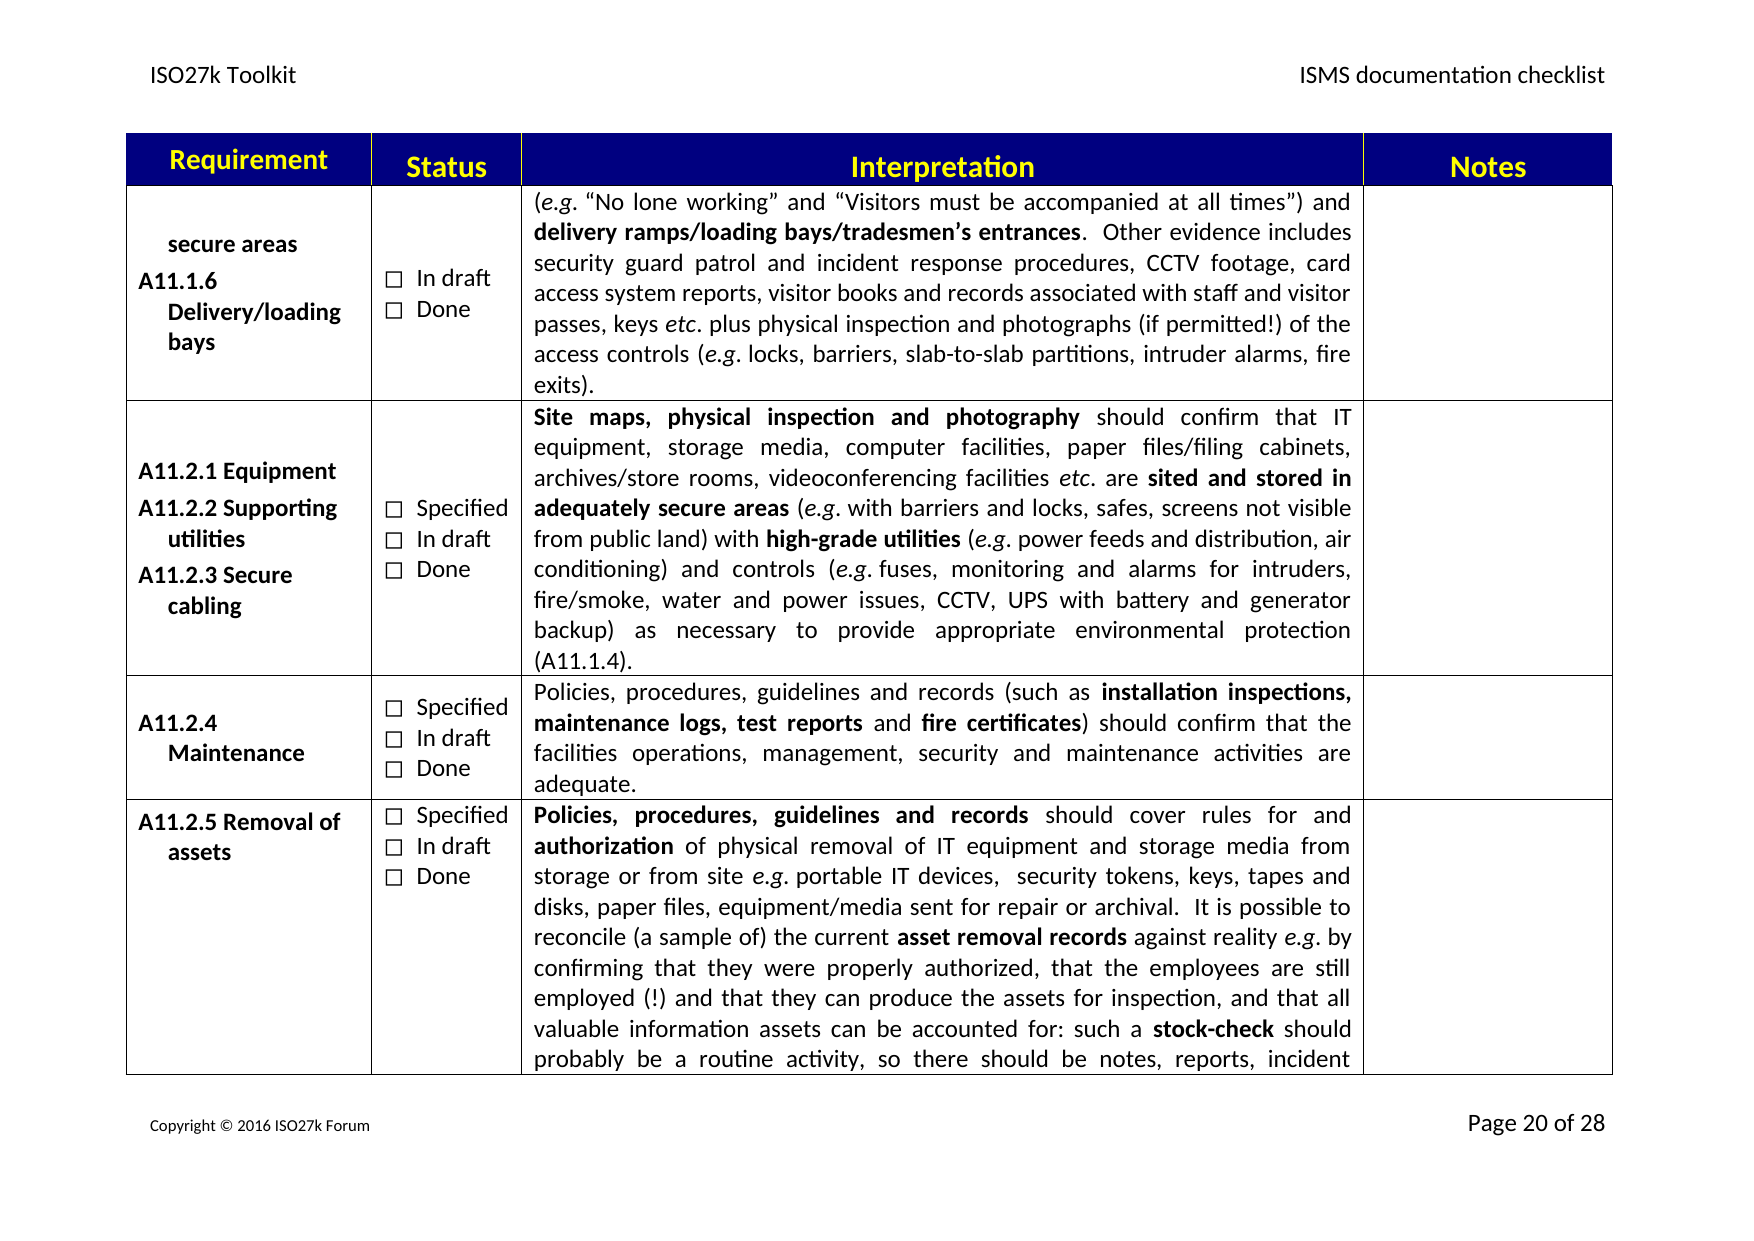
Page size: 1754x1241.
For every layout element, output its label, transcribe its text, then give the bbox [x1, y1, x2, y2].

table_cell Specified In draft Done [372, 800, 521, 1074]
table_cell A11.2.4 Maintenance [127, 676, 371, 798]
table_cell A11.2.5 Removal of assets [127, 800, 371, 1074]
table_header Interpretation [522, 133, 1363, 185]
table_cell A11.2.1 Equipment A11.2.2 Supporting utilities A11.2.3 Secure cabling [127, 401, 371, 675]
table_cell Policies, procedures, guidelines and records (such as installation inspections, maintenance logs, test reports and fire certificates) should confirm that the facilities operations, management, security and maintenance activities are adequate. [522, 676, 1363, 798]
table_header Notes [1364, 133, 1612, 185]
table_header Status [372, 133, 521, 185]
table_cell [1364, 401, 1612, 675]
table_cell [127, 186, 371, 399]
table_cell Specified In draft Done [372, 676, 521, 798]
table_cell Specified In draft Done [372, 186, 521, 399]
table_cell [522, 800, 1363, 1074]
table_cell [1364, 186, 1612, 399]
table_cell Site maps, physical inspection and photography should confirm that IT equipment, storage media, computer facilities, paper files/filing cabinets, archives/store rooms, videoconferencing facilities etc. are sited and stored in adequately secure areas (e.g. with barriers and locks, safes, screens not visible from public land) with high-grade utilities (e.g. power feeds and distribution, air conditioning) and controls (e.g. fuses, monitoring and alarms for intruders, fire/smoke, water and power issues, CCTV, UPS with battery and generator backup) as necessary to provide appropriate environmental protection (A11.1.4). [522, 401, 1363, 675]
table_cell [1364, 800, 1612, 1074]
table_cell Specified In draft Done [372, 401, 521, 675]
table_cell [1364, 676, 1612, 798]
table_header Requirement [126, 133, 371, 185]
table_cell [522, 186, 1363, 399]
